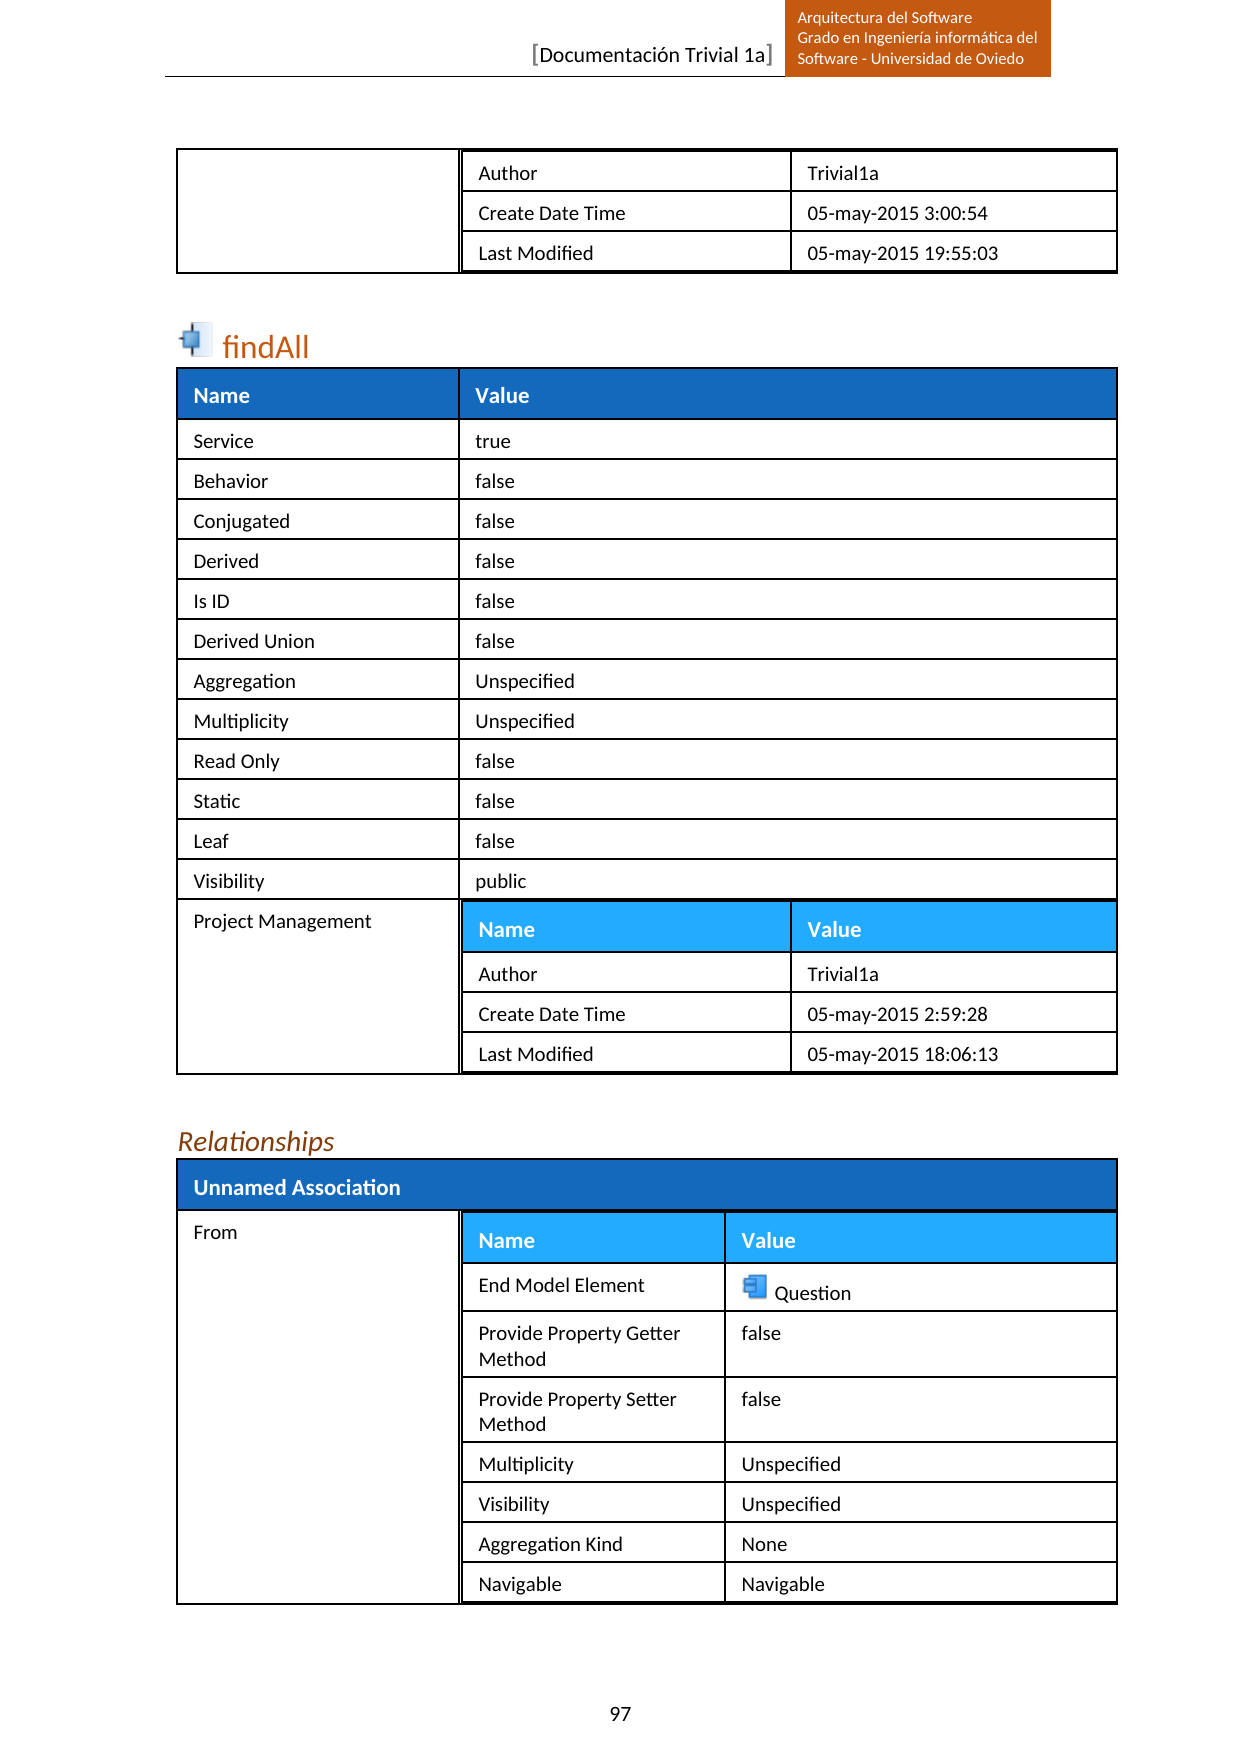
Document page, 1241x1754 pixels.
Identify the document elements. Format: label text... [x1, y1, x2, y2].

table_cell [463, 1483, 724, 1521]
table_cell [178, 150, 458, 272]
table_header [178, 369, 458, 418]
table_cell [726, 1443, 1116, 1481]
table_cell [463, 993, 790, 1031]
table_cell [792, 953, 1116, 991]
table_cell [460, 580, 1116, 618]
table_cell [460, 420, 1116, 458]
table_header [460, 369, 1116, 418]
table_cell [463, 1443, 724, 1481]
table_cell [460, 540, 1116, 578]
picture [177, 321, 215, 359]
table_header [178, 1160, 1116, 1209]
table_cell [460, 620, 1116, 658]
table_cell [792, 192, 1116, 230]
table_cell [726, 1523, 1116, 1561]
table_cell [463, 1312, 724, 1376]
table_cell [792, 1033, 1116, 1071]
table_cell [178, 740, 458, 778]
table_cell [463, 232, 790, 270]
subtitle Relationships [177, 1123, 1063, 1158]
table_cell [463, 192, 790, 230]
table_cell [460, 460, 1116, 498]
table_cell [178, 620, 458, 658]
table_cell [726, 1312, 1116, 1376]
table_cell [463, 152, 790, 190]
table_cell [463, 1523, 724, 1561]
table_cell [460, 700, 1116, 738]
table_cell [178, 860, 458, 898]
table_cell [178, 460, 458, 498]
picture [741, 1272, 770, 1301]
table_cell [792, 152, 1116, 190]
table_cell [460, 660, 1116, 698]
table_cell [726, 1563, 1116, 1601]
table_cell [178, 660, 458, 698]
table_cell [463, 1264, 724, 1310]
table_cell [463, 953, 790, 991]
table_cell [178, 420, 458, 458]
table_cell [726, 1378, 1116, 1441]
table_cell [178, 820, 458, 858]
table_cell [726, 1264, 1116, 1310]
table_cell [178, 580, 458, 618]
subtitle findAll [177, 321, 1063, 367]
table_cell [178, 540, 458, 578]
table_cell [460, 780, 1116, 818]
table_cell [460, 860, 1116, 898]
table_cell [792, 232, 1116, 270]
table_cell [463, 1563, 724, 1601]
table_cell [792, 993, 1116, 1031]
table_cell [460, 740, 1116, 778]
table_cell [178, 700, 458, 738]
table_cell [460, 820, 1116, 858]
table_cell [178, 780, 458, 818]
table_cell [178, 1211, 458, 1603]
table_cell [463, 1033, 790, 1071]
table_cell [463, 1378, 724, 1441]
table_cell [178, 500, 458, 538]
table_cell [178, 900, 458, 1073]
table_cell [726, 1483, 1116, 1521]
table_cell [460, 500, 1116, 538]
